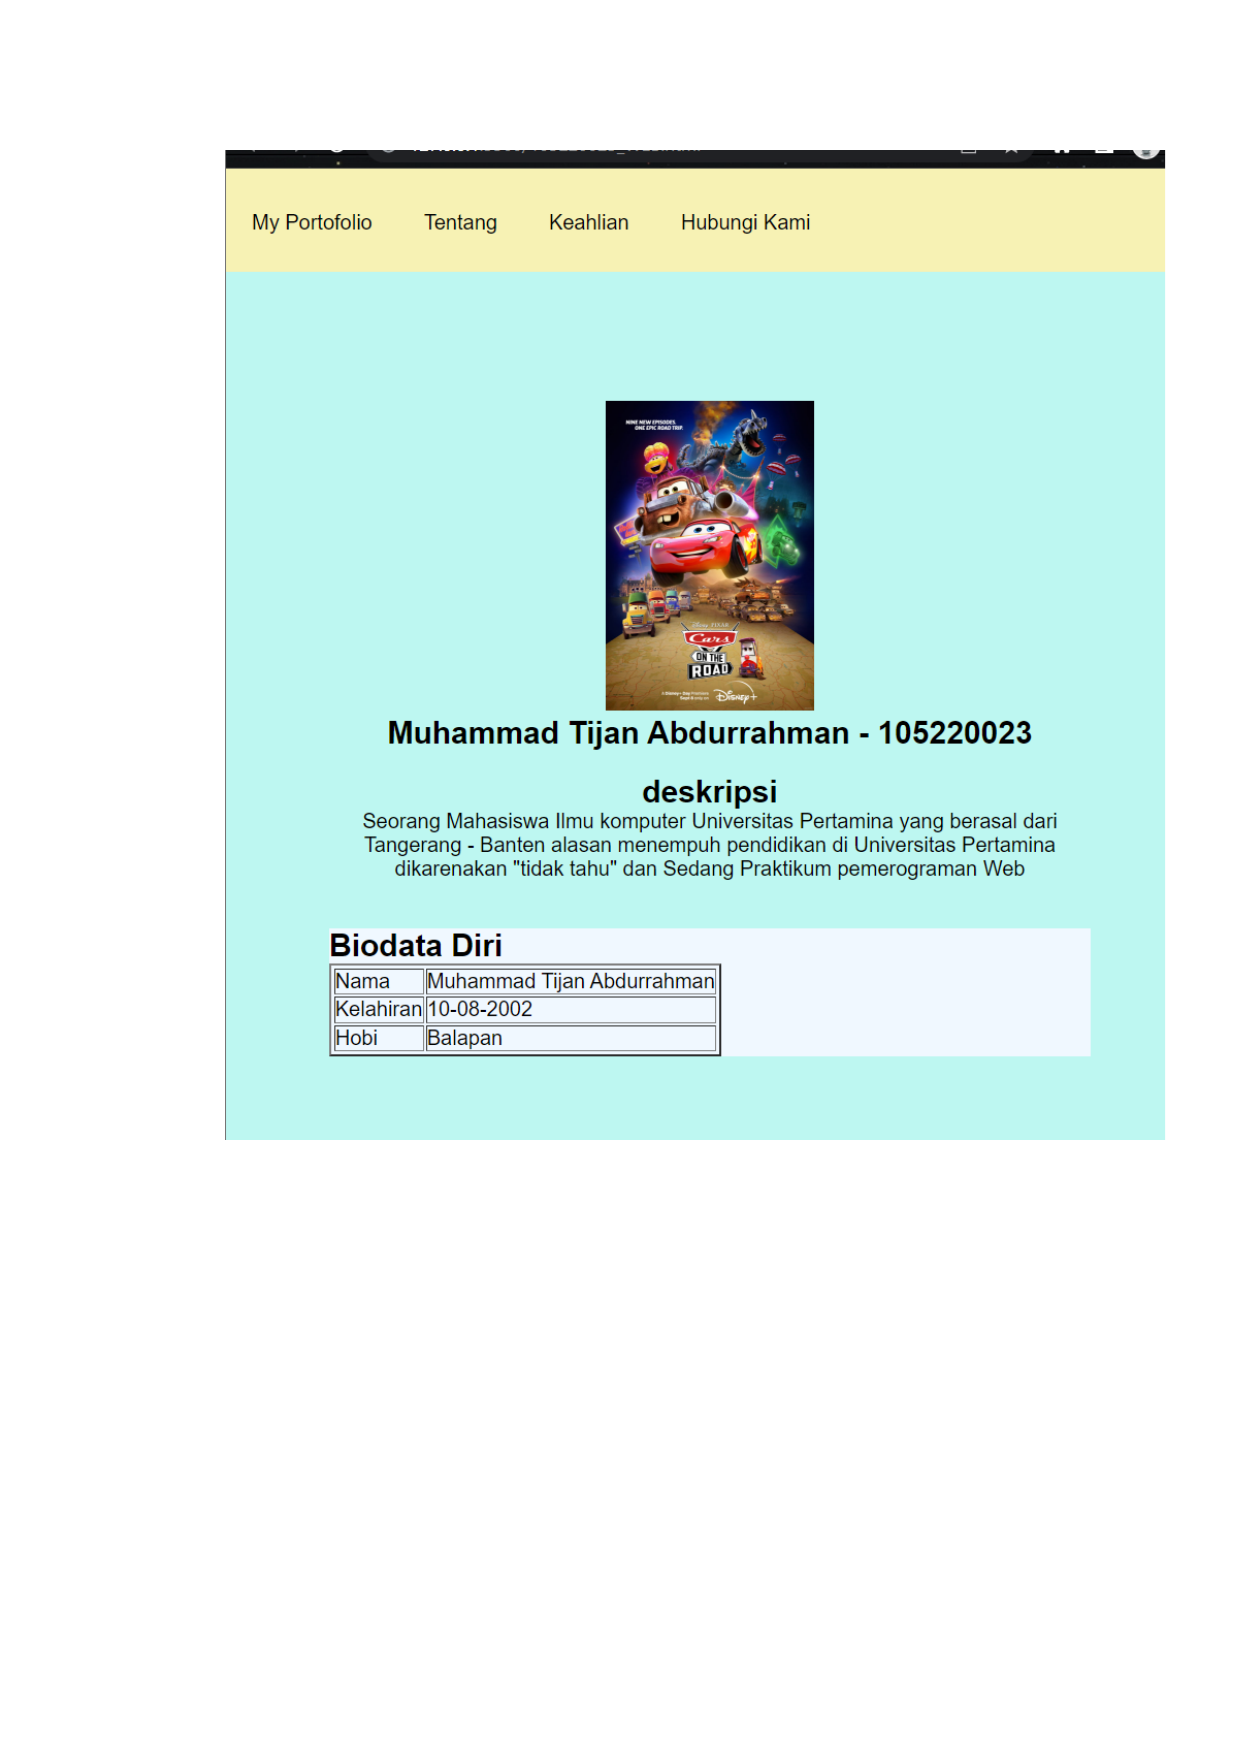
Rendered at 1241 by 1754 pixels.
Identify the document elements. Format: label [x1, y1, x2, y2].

picture [225, 150, 1166, 1140]
